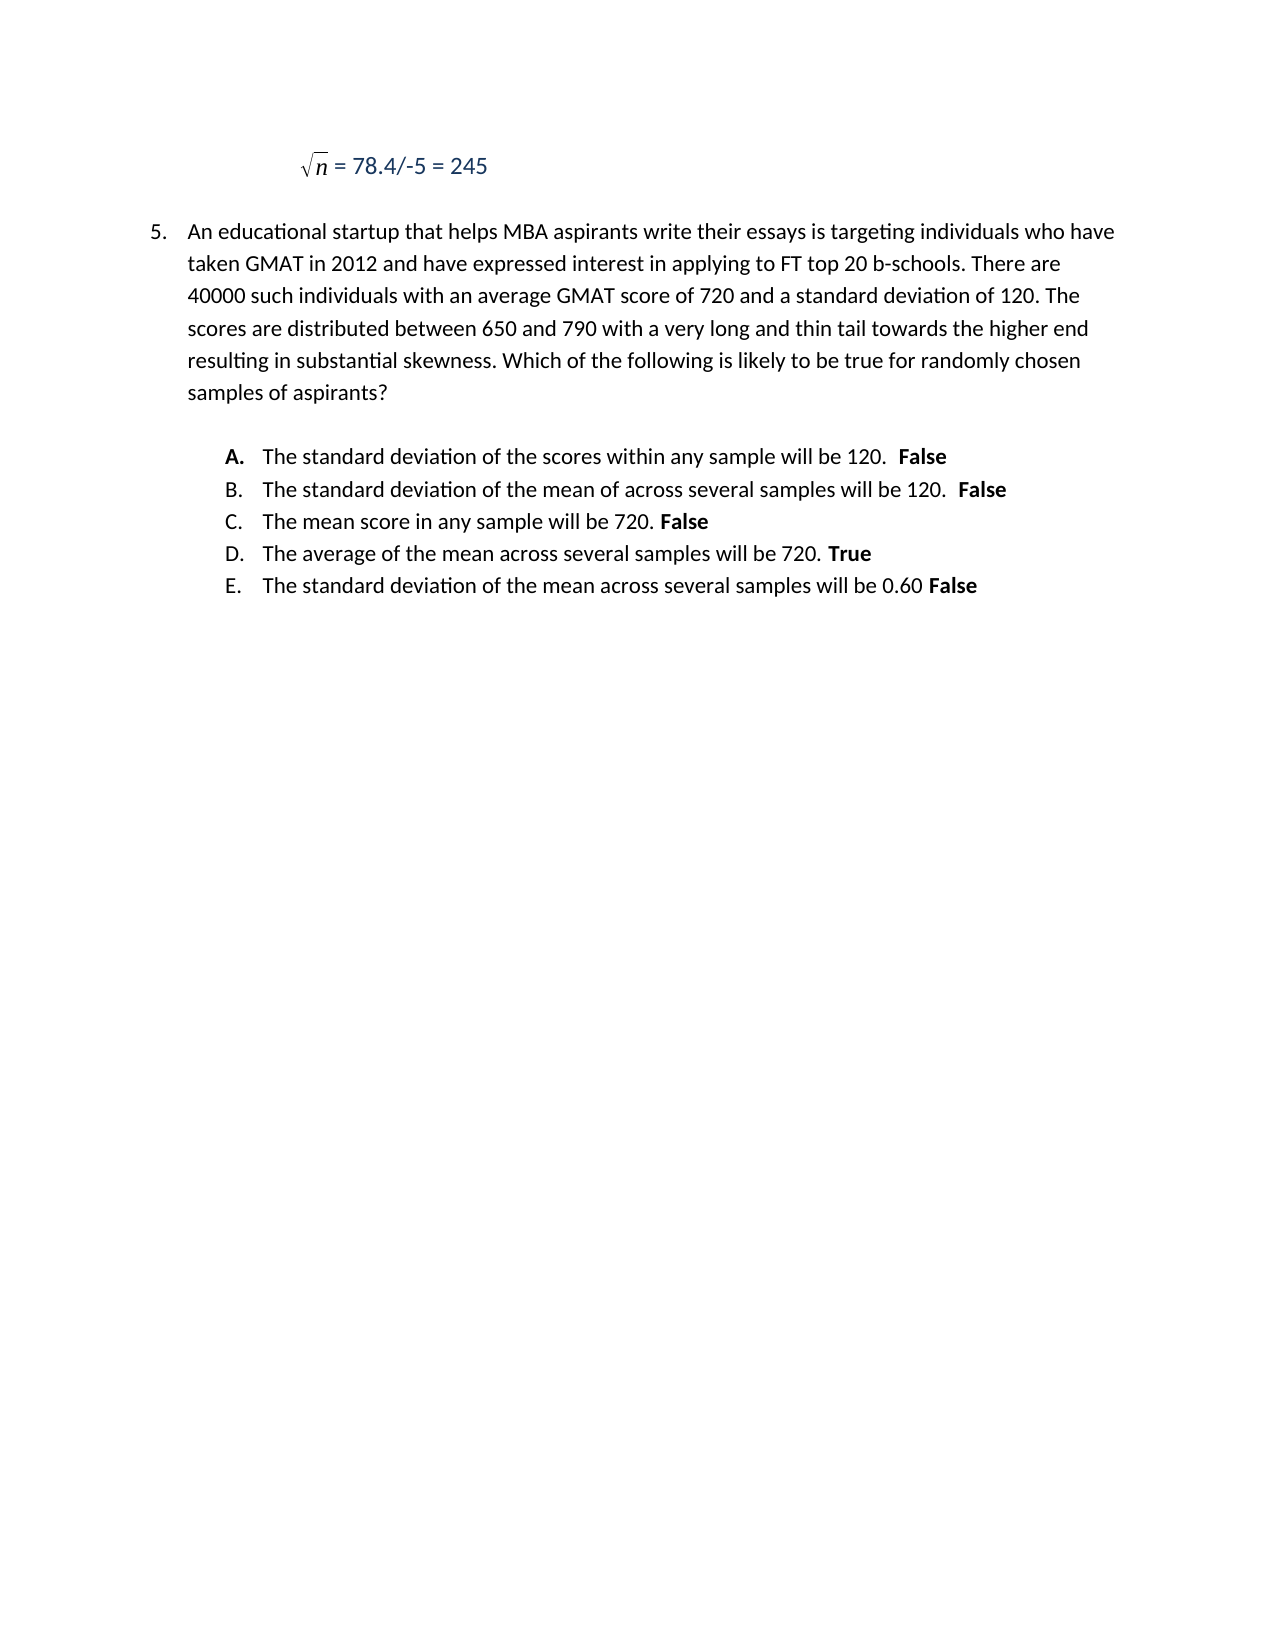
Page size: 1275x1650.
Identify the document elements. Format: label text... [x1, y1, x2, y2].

text = 78.4/-5 = 245 [225, 150, 1125, 181]
list An educational startup that helps MBA aspirants write their essays is targeting individuals who have taken GMAT in 2012 and have expressed interest in applying to FT top 20 b-schools. There are 40000 such individuals with an average GMAT score of 720 and a standard deviation of 120. The scores are distributed between 650 and 790 with a very long and thin tail towards the higher end resulting in substantial skewness. Which of the following is likely to be true for randomly chosen samples of aspirants? [150, 217, 1125, 406]
list The standard deviation of the mean of across several samples will be 120. False [225, 475, 1125, 503]
list The average of the mean across several samples will be 720. True [225, 539, 1125, 567]
list The mean score in any sample will be 720. False [225, 507, 1125, 535]
list The standard deviation of the mean across several samples will be 0.60 False [225, 571, 1125, 599]
list The standard deviation of the scores within any sample will be 120. False [225, 442, 1125, 471]
